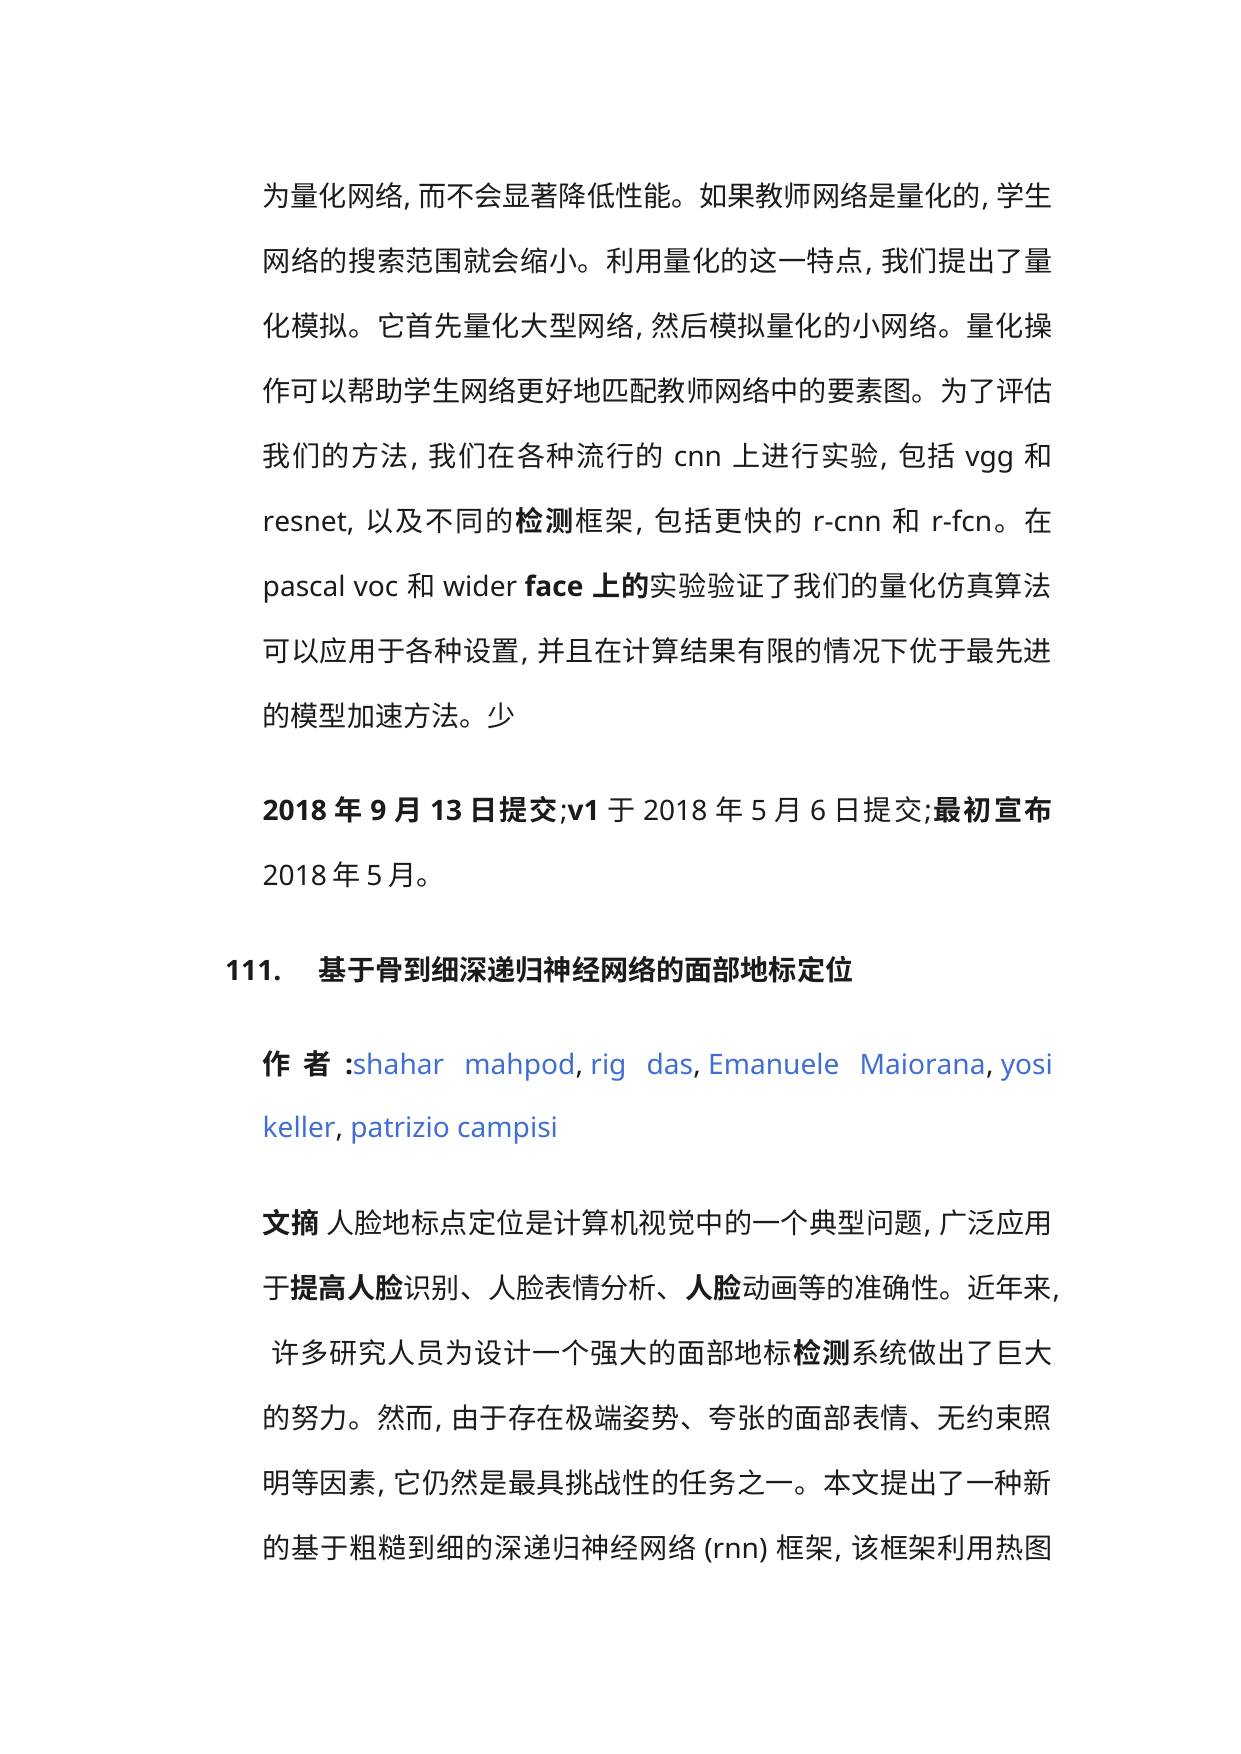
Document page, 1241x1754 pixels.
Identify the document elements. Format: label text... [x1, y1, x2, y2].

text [262, 162, 1053, 747]
list 基于骨到细深递归神经网络的面部地标定位 [225, 935, 1053, 1000]
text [262, 1189, 1053, 1579]
text 作者:shahar mahpod, rig das, Emanuele Maiorana, yosi keller, patrizio campisi [262, 1029, 1053, 1159]
text 2018年9月13日提交;v1于2018年5月6日提交;最初宣布2018年5月。 [262, 776, 1053, 906]
